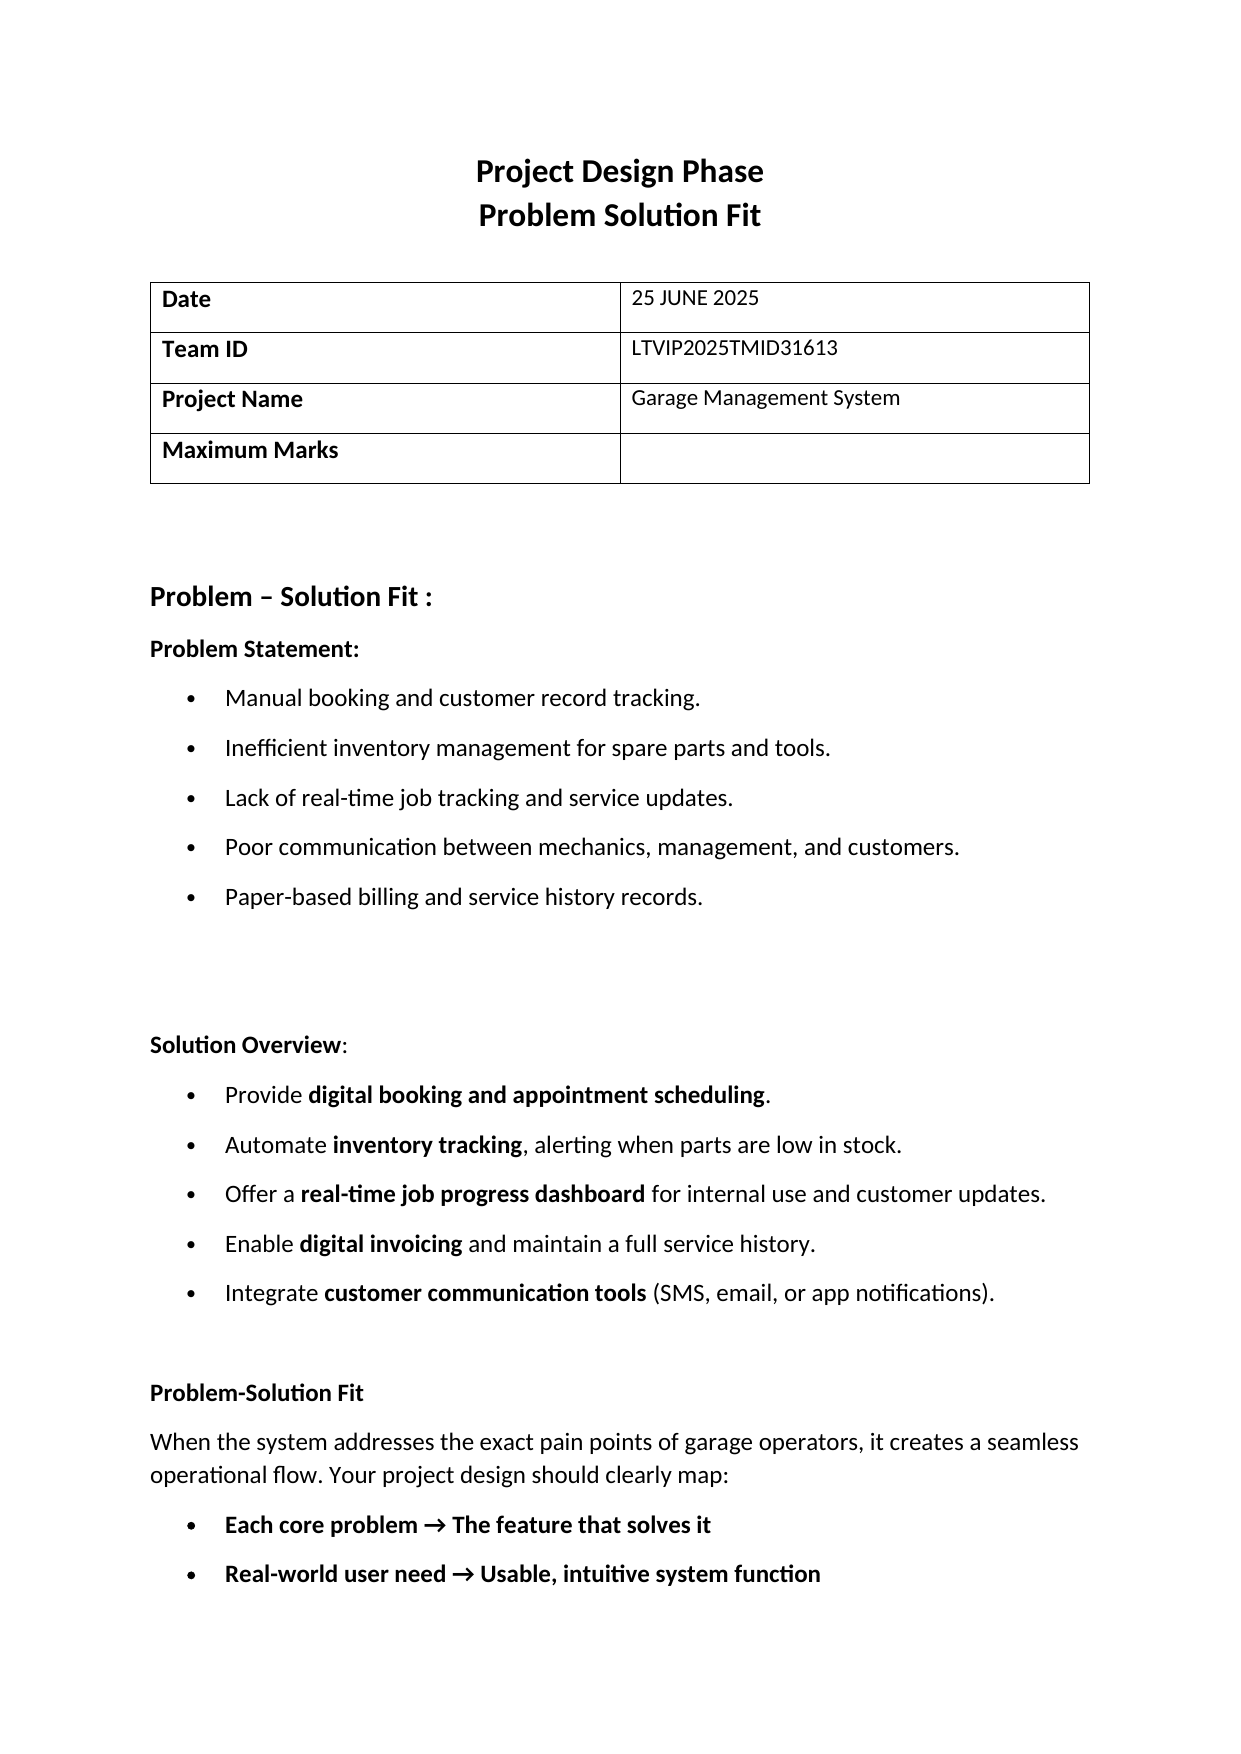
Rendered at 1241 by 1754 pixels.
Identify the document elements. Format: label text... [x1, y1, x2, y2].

table_cell LTVIP2025TMID31613 [621, 333, 1089, 382]
table_cell Team ID [151, 333, 620, 382]
list Inefficient inventory management for spare parts and tools. [187, 732, 1090, 763]
text Problem Statement: [150, 633, 1090, 663]
list Poor communication between mechanics, management, and customers. [187, 831, 1090, 862]
list Paper-based billing and service history records. [187, 881, 1090, 911]
table_header 25 JUNE 2025 [621, 283, 1089, 332]
list Lack of real-time job tracking and service updates. [187, 782, 1090, 812]
table_cell [621, 434, 1089, 483]
list Manual booking and customer record tracking. [187, 683, 1090, 713]
table_cell Project Name [151, 384, 620, 433]
table_header Date [151, 283, 620, 332]
list Integrate customer communication tools (SMS, email, or app notifications). [187, 1278, 1090, 1308]
text Solution Overview: [150, 1030, 1090, 1060]
list Enable digital invoicing and maintain a full service history. [187, 1228, 1090, 1258]
list Real-world user need → Usable, intuitive system function [187, 1558, 1090, 1589]
text Project Design Phase [150, 150, 1090, 191]
text Problem-Solution Fit [150, 1377, 1090, 1407]
table_cell Maximum Marks [151, 434, 620, 483]
table_cell Garage Management System [621, 384, 1089, 433]
text When the system addresses the exact pain points of garage operators, it creates a seamless operational flow. Your project design should clearly map: [150, 1426, 1090, 1490]
list Offer a real-time job progress dashboard for internal use and customer updates. [187, 1178, 1090, 1209]
text Problem Solution Fit [150, 194, 1090, 235]
list Each core problem → The feature that solves it [187, 1509, 1090, 1539]
list Provide digital booking and appointment scheduling. [187, 1079, 1090, 1110]
list Automate inventory tracking, alerting when parts are low in stock. [187, 1129, 1090, 1159]
text Problem – Solution Fit : [150, 578, 1090, 613]
